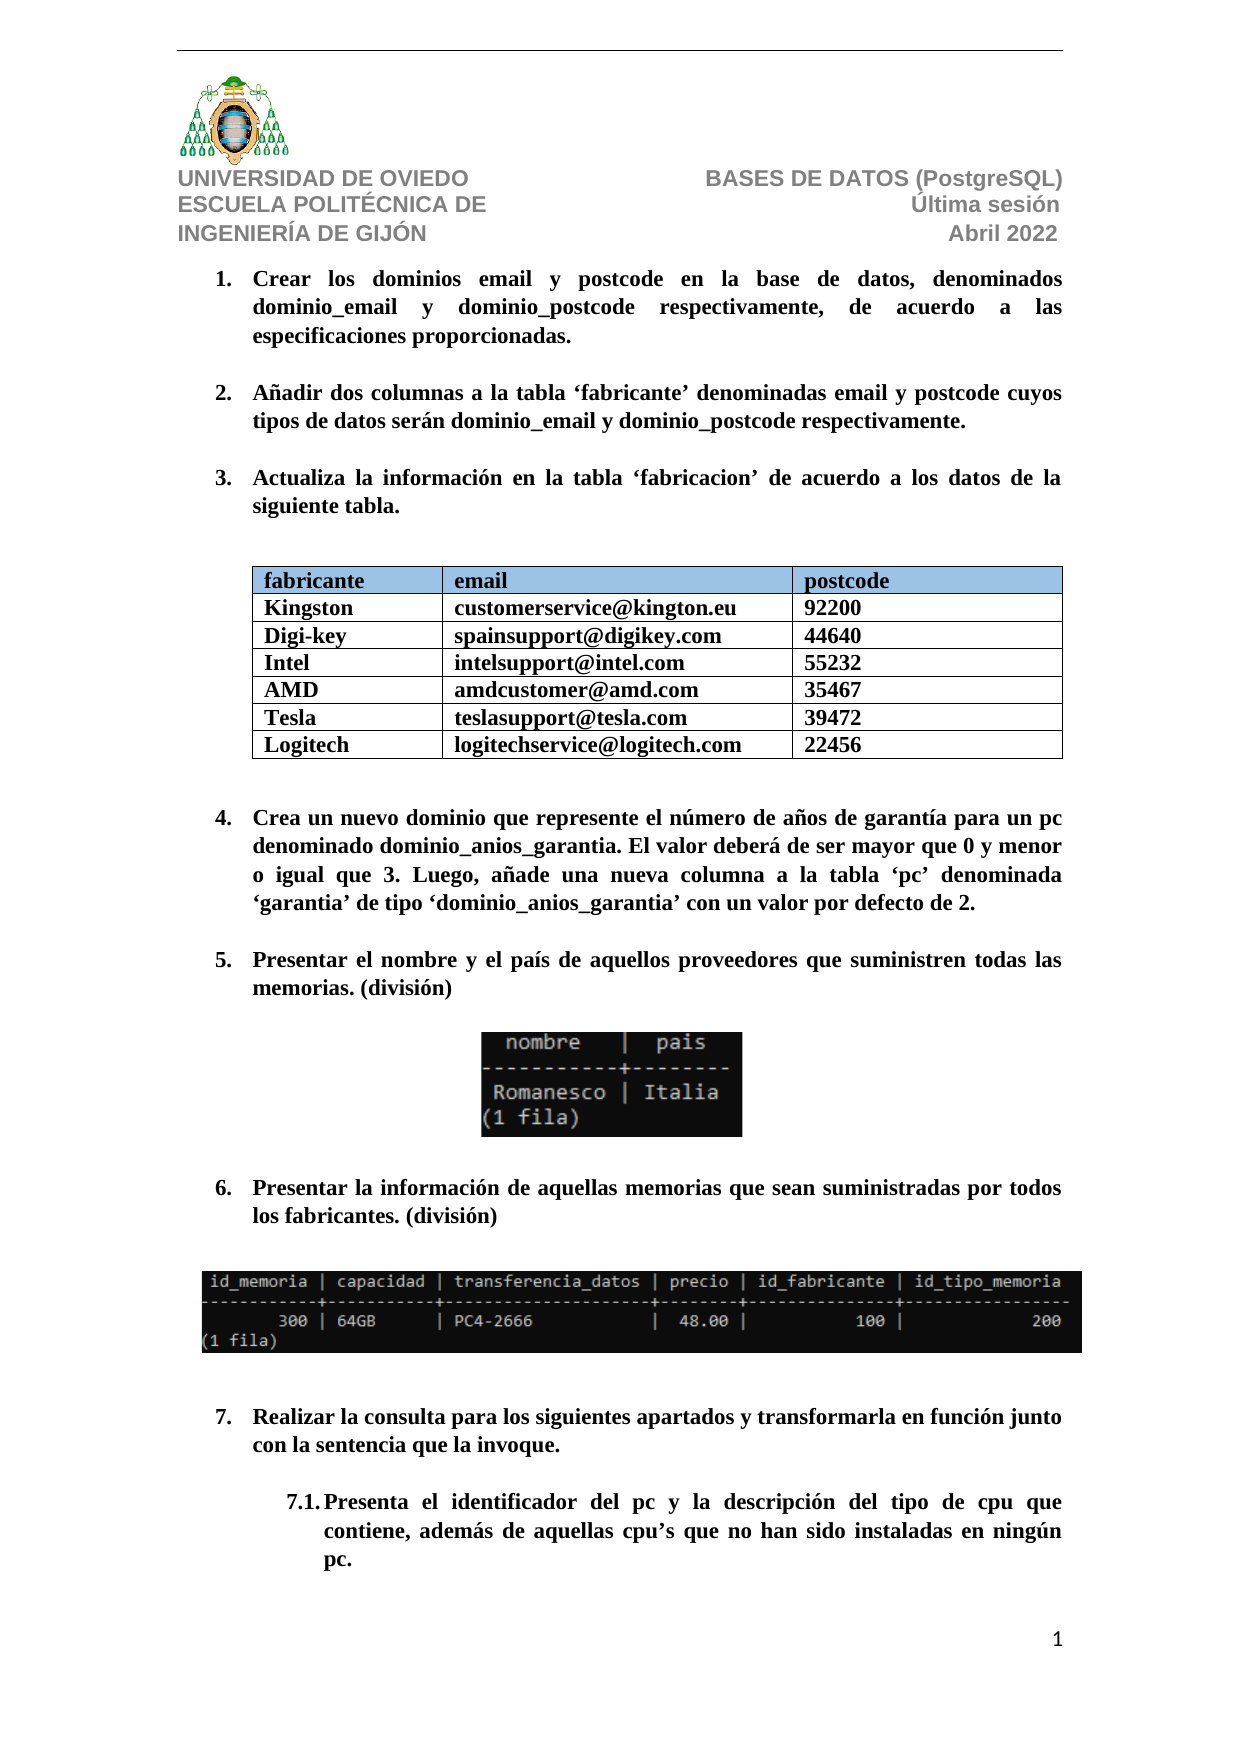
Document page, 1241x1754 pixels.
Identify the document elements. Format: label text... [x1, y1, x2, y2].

table_cell 92200 [793, 594, 1062, 621]
table_cell Logitech [253, 731, 442, 758]
table_cell 44640 [793, 622, 1062, 648]
table_cell 55232 [793, 649, 1062, 676]
list Actualiza la información en la tabla ‘fabricacion’ de acuerdo a los datos de la siguiente tabla. [215, 464, 1063, 519]
list Añadir dos columnas a la tabla ‘fabricante’ denominadas email y postcode cuyos tipos de datos serán dominio_email y dominio_postcode respectivamente. [215, 379, 1063, 433]
table_cell logitechservice@logitech.com [443, 731, 792, 758]
picture [479, 1032, 743, 1136]
table_cell 35467 [793, 677, 1062, 703]
list Presentar la información de aquellas memorias que sean suministradas por todos los fabricantes. (división) [215, 1173, 1063, 1228]
list Crear los dominios email y postcode en la base de datos, denominados dominio_email y dominio_postcode respectivamente, de acuerdo a las especificaciones proporcionadas. [215, 265, 1063, 348]
list Presentar el nombre y el país de aquellos proveedores que suministren todas las memorias. (división) [215, 946, 1063, 1001]
table_cell intelsupport@intel.com [443, 649, 792, 676]
list Crea un nuevo dominio que represente el número de años de garantía para un pc denominado dominio_anios_garantia. El valor deberá de ser mayor que 0 y menor o igual que 3. Luego, añade una nueva columna a la tabla ‘pc’ denominada ‘garantia’ de tipo ‘dominio_anios_garantia’ con un valor por defecto de 2. [215, 804, 1063, 916]
picture [200, 1271, 1082, 1353]
table_cell teslasupport@tesla.com [443, 704, 792, 730]
table_cell 39472 [793, 704, 1062, 730]
table_cell Digi-key [253, 622, 442, 648]
table_cell spainsupport@digikey.com [443, 622, 792, 648]
list Realizar la consulta para los siguientes apartados y transformarla en función junto con la sentencia que la invoque. [215, 1403, 1063, 1458]
table_cell amdcustomer@amd.com [443, 677, 792, 703]
table_cell Intel [253, 649, 442, 676]
table_cell Tesla [253, 704, 442, 730]
table_header fabricante [253, 567, 442, 593]
table_cell AMD [253, 677, 442, 703]
table_cell Kingston [253, 594, 442, 621]
list Presenta el identificador del pc y la descripción del tipo de cpu que contiene, además de aquellas cpu’s que no han sido instaladas en ningún pc. [286, 1488, 1063, 1572]
table_header postcode [793, 567, 1062, 593]
table_cell customerservice@kington.eu [443, 594, 792, 621]
table_cell 22456 [793, 731, 1062, 758]
table_header email [443, 567, 792, 593]
